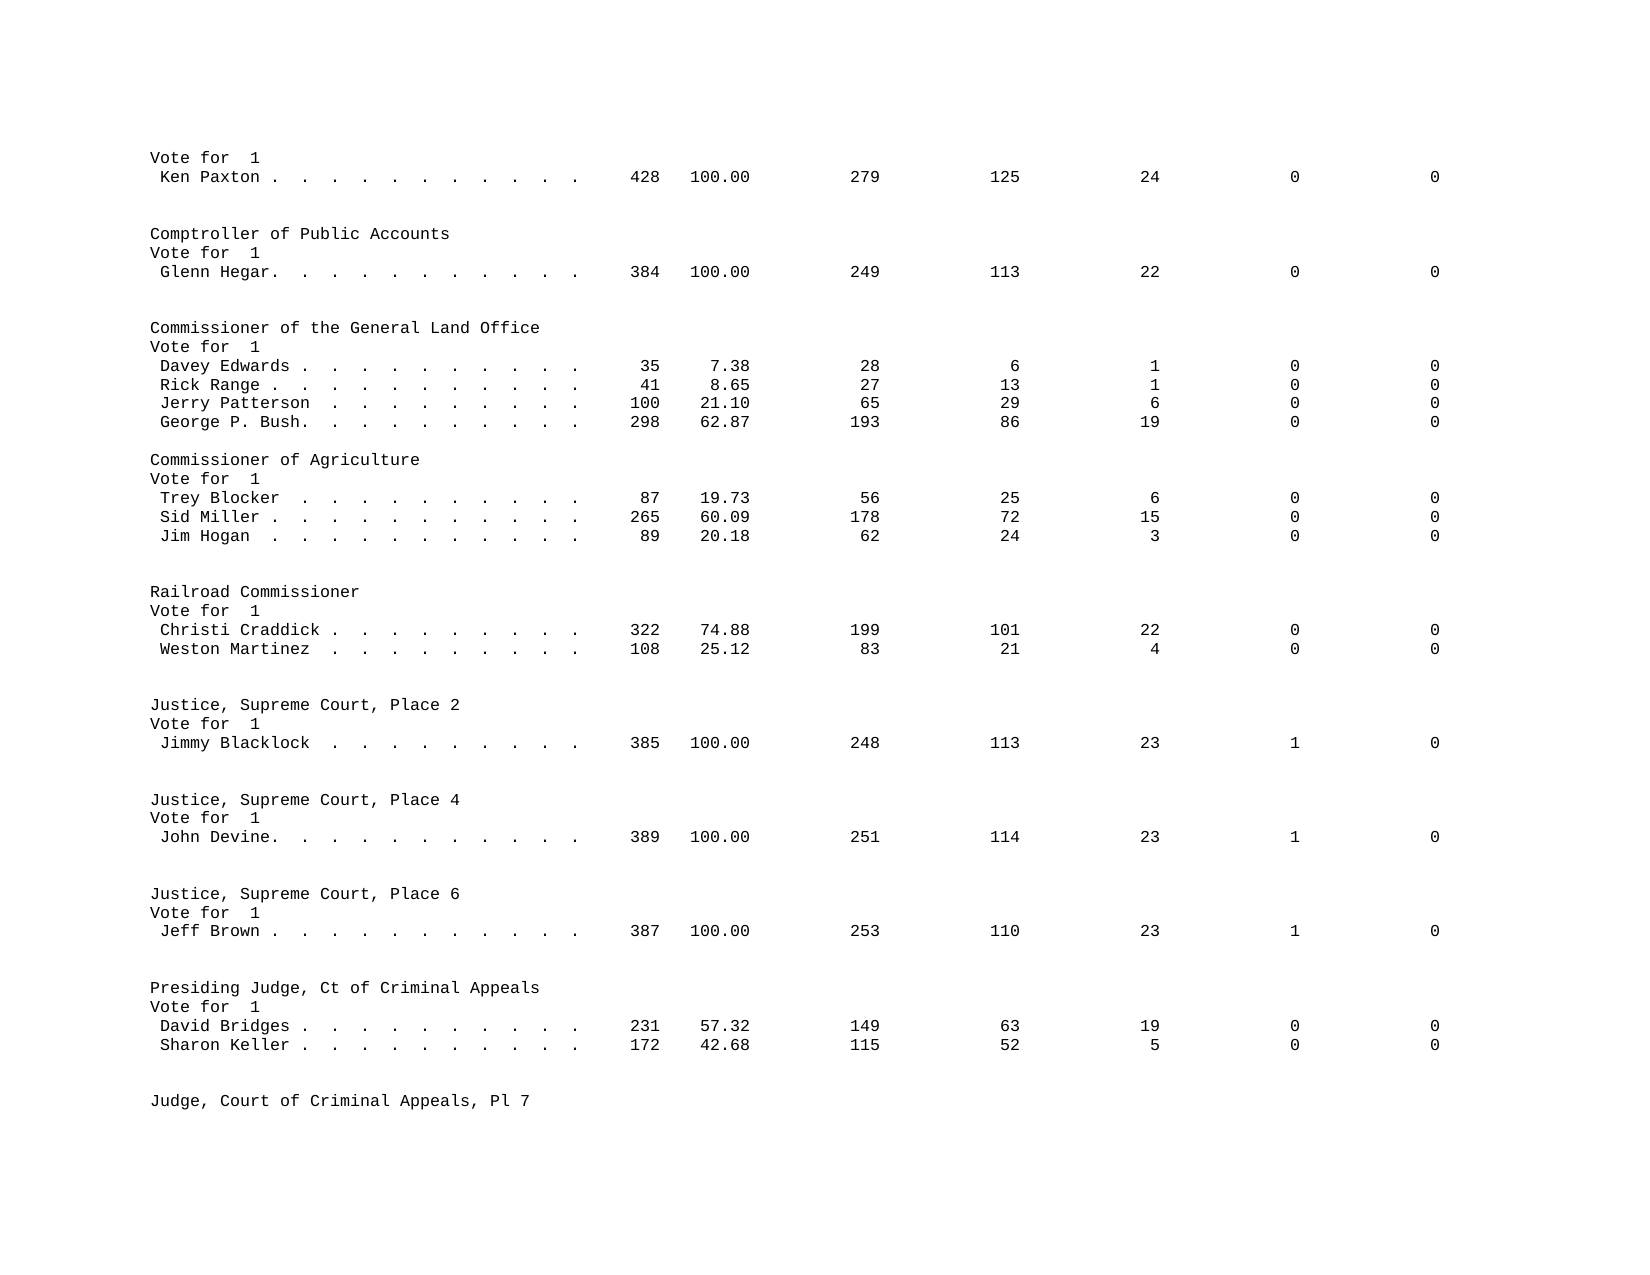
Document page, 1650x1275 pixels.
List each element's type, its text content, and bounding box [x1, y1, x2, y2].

text John Devine. . . . . . . . . . . 389 100.00 251 114 23 1 0 [150, 829, 1500, 848]
text George P. Bush. . . . . . . . . . 298 62.87 193 86 19 0 0 [150, 414, 1500, 433]
text Jimmy Blacklock . . . . . . . . . 385 100.00 248 113 23 1 0 [150, 734, 1500, 753]
text Vote for 1 [150, 904, 1500, 923]
text Railroad Commissioner [150, 584, 1500, 602]
text David Bridges . . . . . . . . . . 231 57.32 149 63 19 0 0 [150, 1017, 1500, 1036]
text Ken Paxton . . . . . . . . . . . 428 100.00 279 125 24 0 0 [150, 169, 1500, 188]
text Comptroller of Public Accounts [150, 225, 1500, 244]
text Christi Craddick . . . . . . . . . 322 74.88 199 101 22 0 0 [150, 621, 1500, 640]
text Glenn Hegar. . . . . . . . . . . 384 100.00 249 113 22 0 0 [150, 263, 1500, 282]
text Trey Blocker . . . . . . . . . . 87 19.73 56 25 6 0 0 [150, 489, 1500, 508]
text Vote for 1 [150, 471, 1500, 489]
text Jim Hogan . . . . . . . . . . . 89 20.18 62 24 3 0 0 [150, 527, 1500, 546]
text Jeff Brown . . . . . . . . . . . 387 100.00 253 110 23 1 0 [150, 923, 1500, 942]
text Justice, Supreme Court, Place 4 [150, 791, 1500, 810]
text Presiding Judge, Ct of Criminal Appeals [150, 979, 1500, 998]
text Rick Range . . . . . . . . . . . 41 8.65 27 13 1 0 0 [150, 376, 1500, 395]
text Vote for 1 [150, 150, 1500, 169]
text Judge, Court of Criminal Appeals, Pl 7 [150, 1093, 1500, 1112]
text Justice, Supreme Court, Place 2 [150, 697, 1500, 716]
text Commissioner of Agriculture [150, 452, 1500, 471]
text Davey Edwards . . . . . . . . . . 35 7.38 28 6 1 0 0 [150, 357, 1500, 376]
text Vote for 1 [150, 244, 1500, 263]
text Vote for 1 [150, 338, 1500, 357]
text Sharon Keller . . . . . . . . . . 172 42.68 115 52 5 0 0 [150, 1036, 1500, 1055]
text Jerry Patterson . . . . . . . . . 100 21.10 65 29 6 0 0 [150, 395, 1500, 414]
text Vote for 1 [150, 602, 1500, 621]
text Vote for 1 [150, 998, 1500, 1017]
text Sid Miller . . . . . . . . . . . 265 60.09 178 72 15 0 0 [150, 508, 1500, 527]
text Justice, Supreme Court, Place 6 [150, 885, 1500, 904]
text Vote for 1 [150, 810, 1500, 829]
text Vote for 1 [150, 716, 1500, 734]
text Commissioner of the General Land Office [150, 320, 1500, 338]
text Weston Martinez . . . . . . . . . 108 25.12 83 21 4 0 0 [150, 640, 1500, 659]
